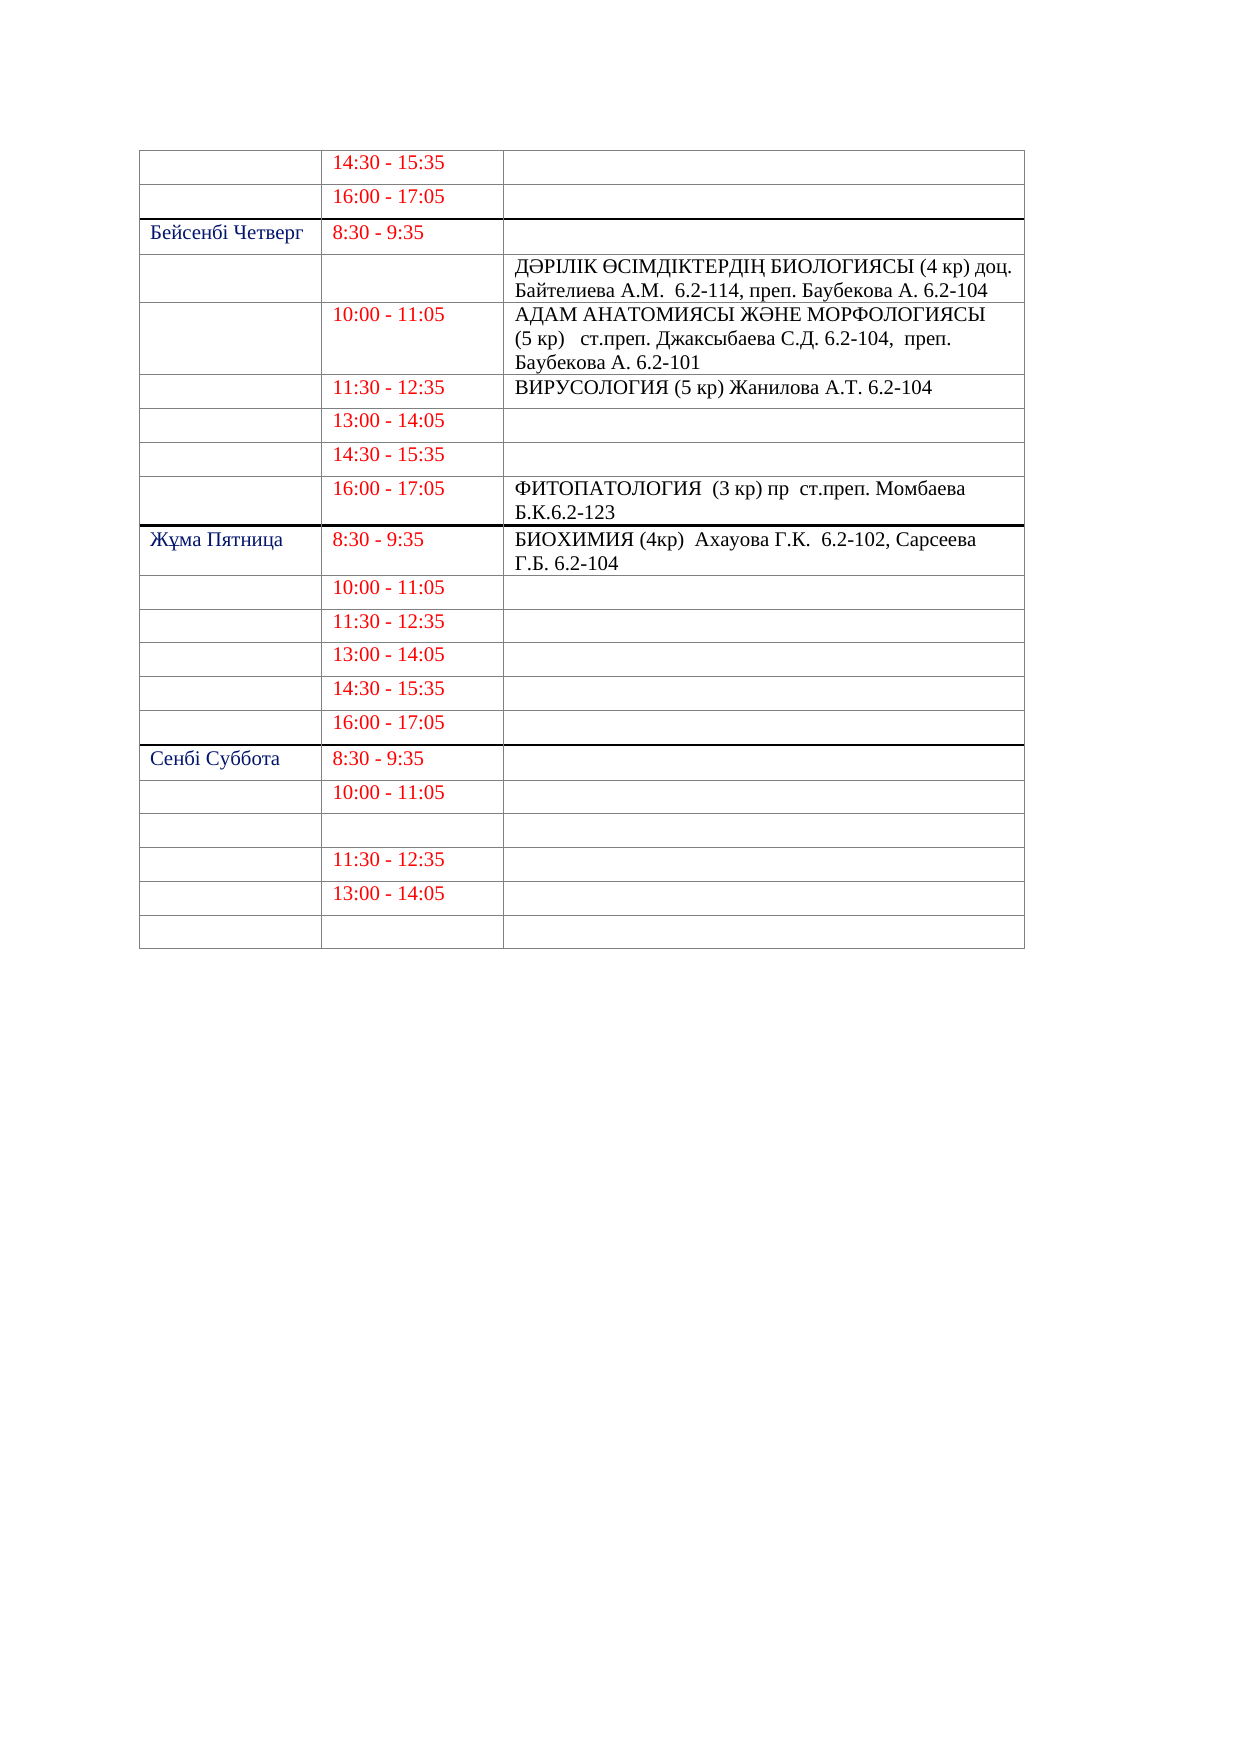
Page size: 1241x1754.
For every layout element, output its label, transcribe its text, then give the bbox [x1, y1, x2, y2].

table_cell [504, 814, 1024, 847]
table_cell [140, 848, 321, 881]
table_cell 13:00 - 14:05 [322, 643, 503, 676]
table_cell 10:00 - 11:05 [322, 781, 503, 813]
table_cell [140, 255, 321, 302]
table_cell 8:30 - 9:35 [322, 220, 503, 254]
table_cell [140, 409, 321, 442]
table_cell [140, 643, 321, 676]
table_cell [504, 746, 1024, 779]
table_cell [504, 409, 1024, 442]
table_cell [504, 848, 1024, 881]
table_cell [322, 814, 503, 847]
table_cell 16:00 - 17:05 [322, 185, 503, 217]
table_cell 10:00 - 11:05 [322, 576, 503, 608]
table_cell 11:30 - 12:35 [322, 848, 503, 881]
table_cell [504, 151, 1024, 184]
table_cell ФИТОПАТОЛОГИЯ (3 кр) пр ст.преп. Момбаева Б.К.6.2-123 [504, 477, 1024, 524]
table_cell [140, 711, 321, 743]
table_cell [504, 643, 1024, 676]
table_cell 13:00 - 14:05 [322, 409, 503, 442]
table_cell [140, 882, 321, 914]
table_cell [140, 151, 321, 184]
table_cell [140, 814, 321, 847]
table_cell [140, 576, 321, 608]
table_cell Сенбі Суббота [140, 746, 321, 779]
table_cell [504, 576, 1024, 608]
table_cell [504, 711, 1024, 743]
table_cell 8:30 - 9:35 [322, 746, 503, 779]
table_cell 11:30 - 12:35 [322, 610, 503, 642]
table_cell [322, 916, 503, 948]
table_cell [140, 443, 321, 476]
table_cell [504, 677, 1024, 710]
table_cell [140, 781, 321, 813]
table_cell ВИРУСОЛОГИЯ (5 кр) Жанилова А.Т. 6.2-104 [504, 375, 1024, 408]
table_cell [140, 677, 321, 710]
table_cell 14:30 - 15:35 [322, 677, 503, 710]
table_cell [504, 916, 1024, 948]
table_cell [140, 610, 321, 642]
table_cell 14:30 - 15:35 [322, 443, 503, 476]
table_cell ДӘРІЛІК ӨСІМДІКТЕРДІҢ БИОЛОГИЯСЫ (4 кр) доц. Байтелиева А.М. 6.2-114, преп. Баубекова А. 6.2-104 [504, 255, 1024, 302]
table_cell [504, 781, 1024, 813]
table_cell АДАМ АНАТОМИЯСЫ ЖӘНЕ МОРФОЛОГИЯСЫ (5 кр) ст.преп. Джаксыбаева С.Д. 6.2-104, преп. Баубекова А. 6.2-101 [504, 303, 1024, 374]
table_cell [140, 916, 321, 948]
table_cell 16:00 - 17:05 [322, 477, 503, 524]
table_cell 13:00 - 14:05 [322, 882, 503, 914]
table_cell [140, 303, 321, 374]
table_cell БИОХИМИЯ (4кр) Ахауова Г.К. 6.2-102, Сарсеева Г.Б. 6.2-104 [504, 527, 1024, 575]
table_cell 11:30 - 12:35 [322, 375, 503, 408]
table_cell [504, 220, 1024, 254]
table_cell [140, 185, 321, 217]
table_cell Бейсенбі Четверг [140, 220, 321, 254]
table_cell 10:00 - 11:05 [322, 303, 503, 374]
table_cell 14:30 - 15:35 [322, 151, 503, 184]
table_cell [322, 255, 503, 302]
table_cell [504, 610, 1024, 642]
table_cell [504, 882, 1024, 914]
table_cell [140, 477, 321, 524]
table_cell [504, 185, 1024, 217]
table_cell [504, 443, 1024, 476]
table_cell [140, 375, 321, 408]
table_cell 16:00 - 17:05 [322, 711, 503, 743]
table_cell Жұма Пятница [140, 527, 321, 575]
table_cell 8:30 - 9:35 [322, 527, 503, 575]
